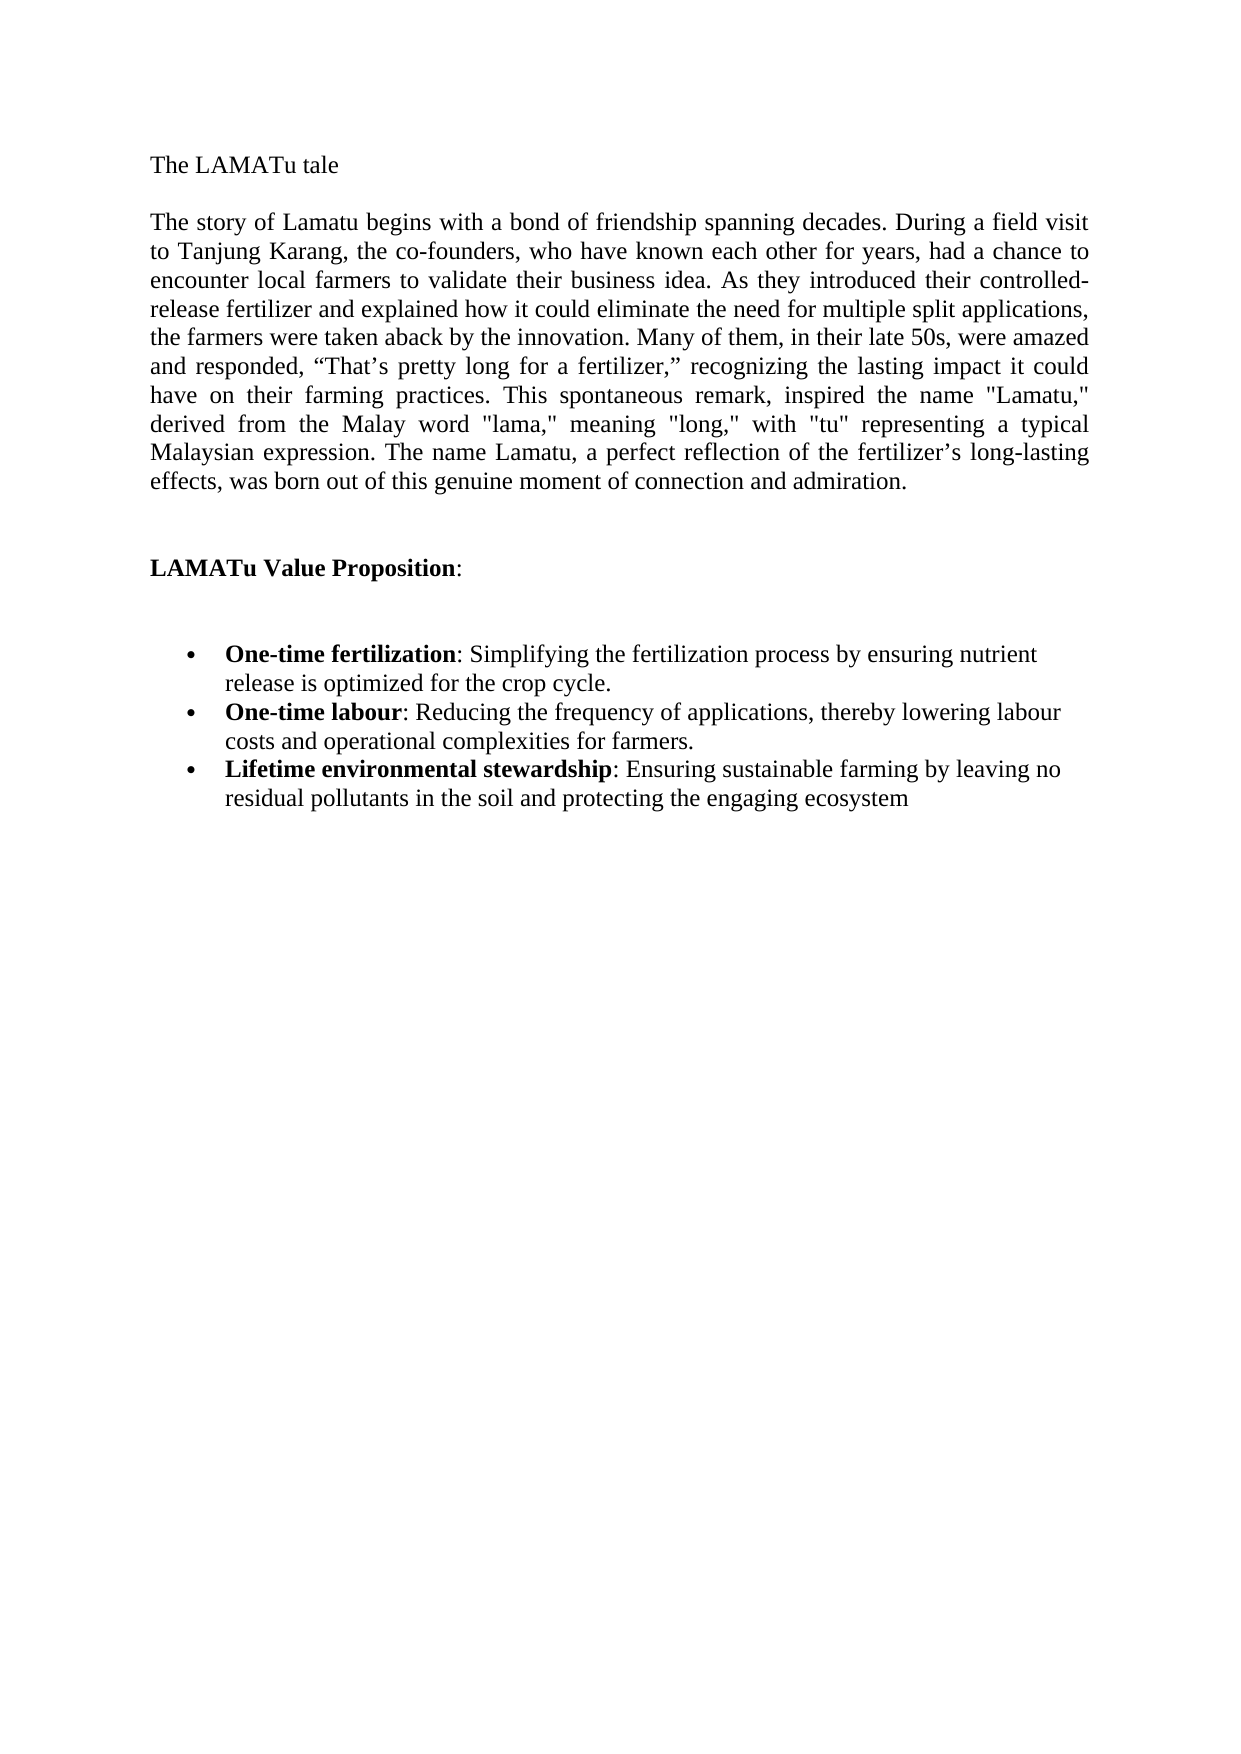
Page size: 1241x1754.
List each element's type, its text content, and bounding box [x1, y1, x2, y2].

text LAMATu Value Proposition: [150, 553, 1090, 610]
text The LAMATu tale [150, 150, 1090, 179]
list One-time labour: Reducing the frequency of applications, thereby lowering labour costs and operational complexities for farmers. [187, 697, 1090, 754]
text The story of Lamatu begins with a bond of friendship spanning decades. During a field visit to Tanjung Karang, the co-founders, who have known each other for years, had a chance to encounter local farmers to validate their business idea. As they introduced their controlled-release fertilizer and explained how it could eliminate the need for multiple split applications, the farmers were taken aback by the innovation. Many of them, in their late 50s, were amazed and responded, “That’s pretty long for a fertilizer,” recognizing the lasting impact it could have on their farming practices. This spontaneous remark, inspired the name "Lamatu," derived from the Malay word "lama," meaning "long," with "tu" representing a typical Malaysian expression. The name Lamatu, a perfect reflection of the fertilizer’s long-lasting effects, was born out of this genuine moment of connection and admiration. [150, 207, 1090, 495]
list Lifetime environmental stewardship: Ensuring sustainable farming by leaving no residual pollutants in the soil and protecting the engaging ecosystem [187, 754, 1090, 812]
list One-time fertilization: Simplifying the fertilization process by ensuring nutrient release is optimized for the crop cycle. [187, 639, 1090, 697]
